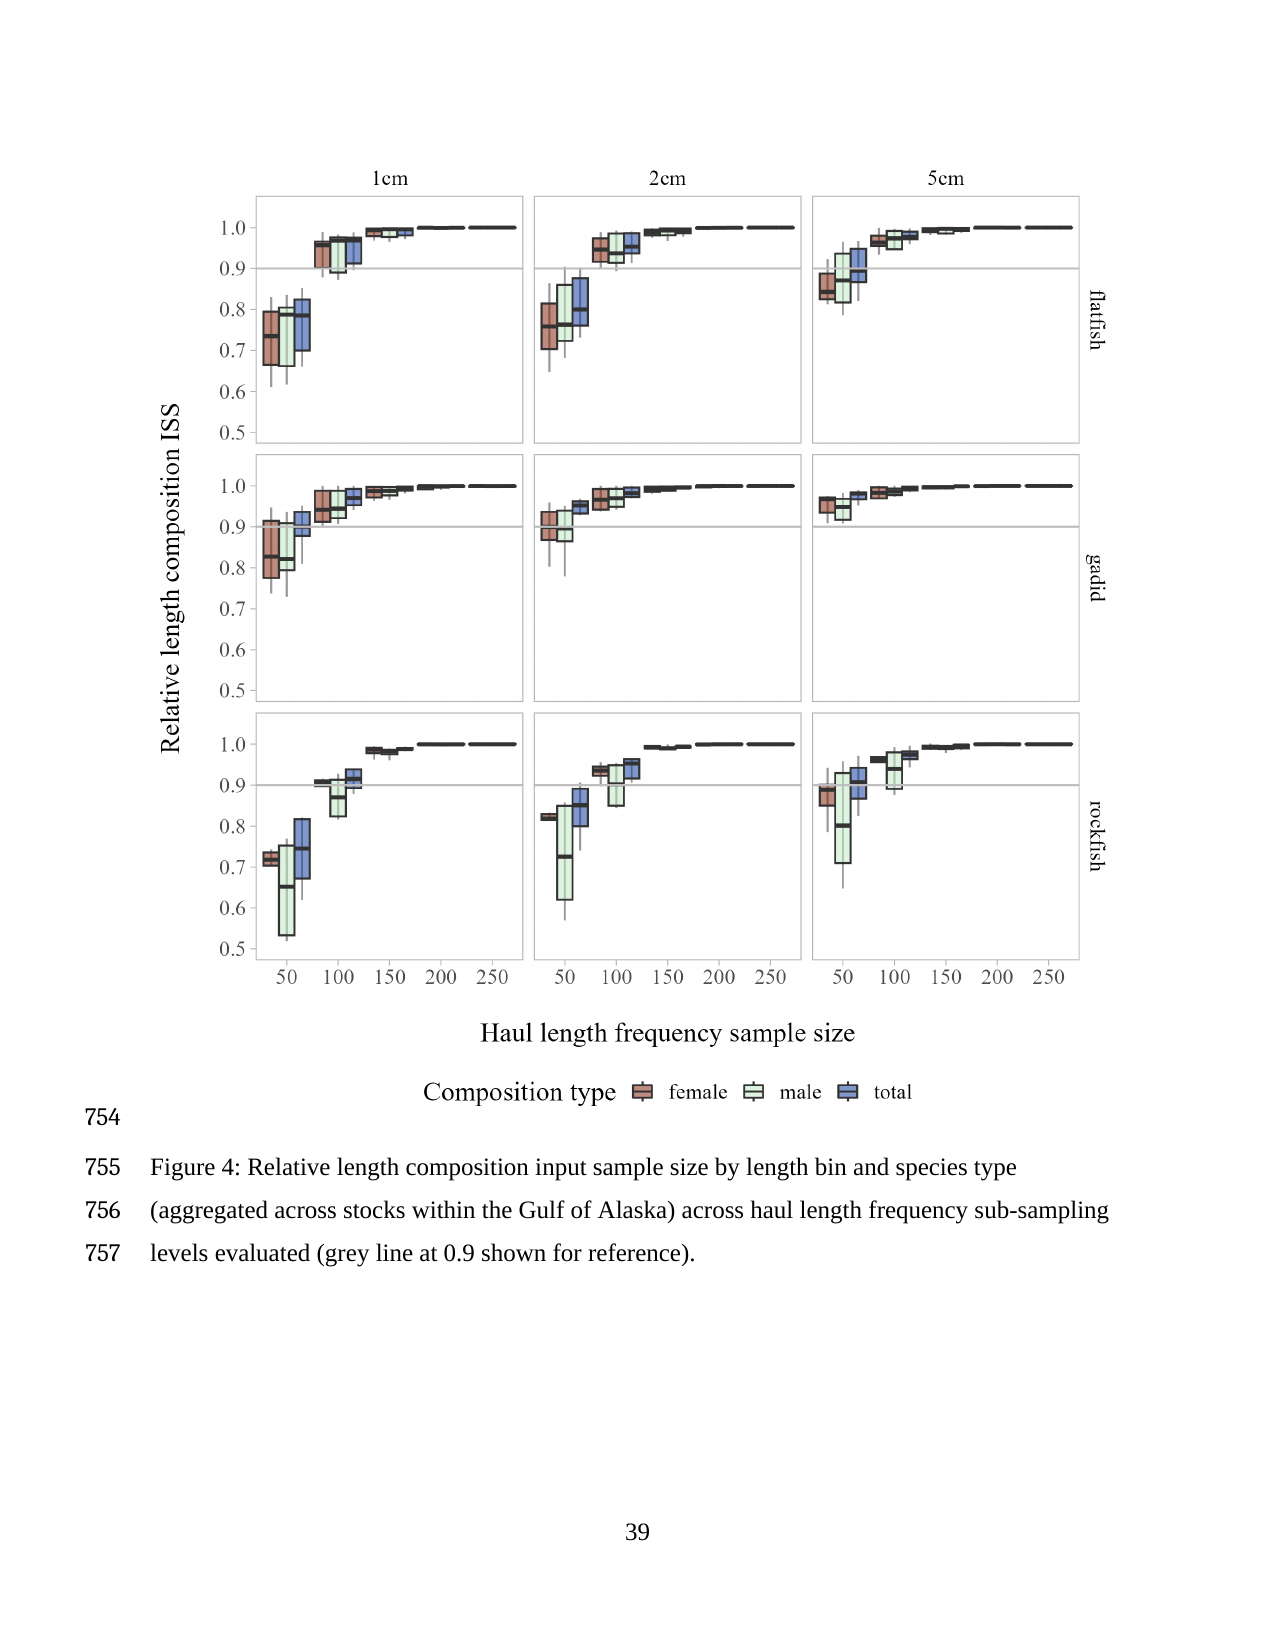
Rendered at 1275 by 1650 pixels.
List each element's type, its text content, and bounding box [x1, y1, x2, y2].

text Figure 4: Relative length composition input sample size by length bin and species type (aggregated across stocks within the Gulf of Alaska) across haul length frequency sub-sampling levels evaluated (grey line at 0.9 shown for reference). [150, 1152, 1125, 1267]
picture [150, 150, 1125, 1125]
